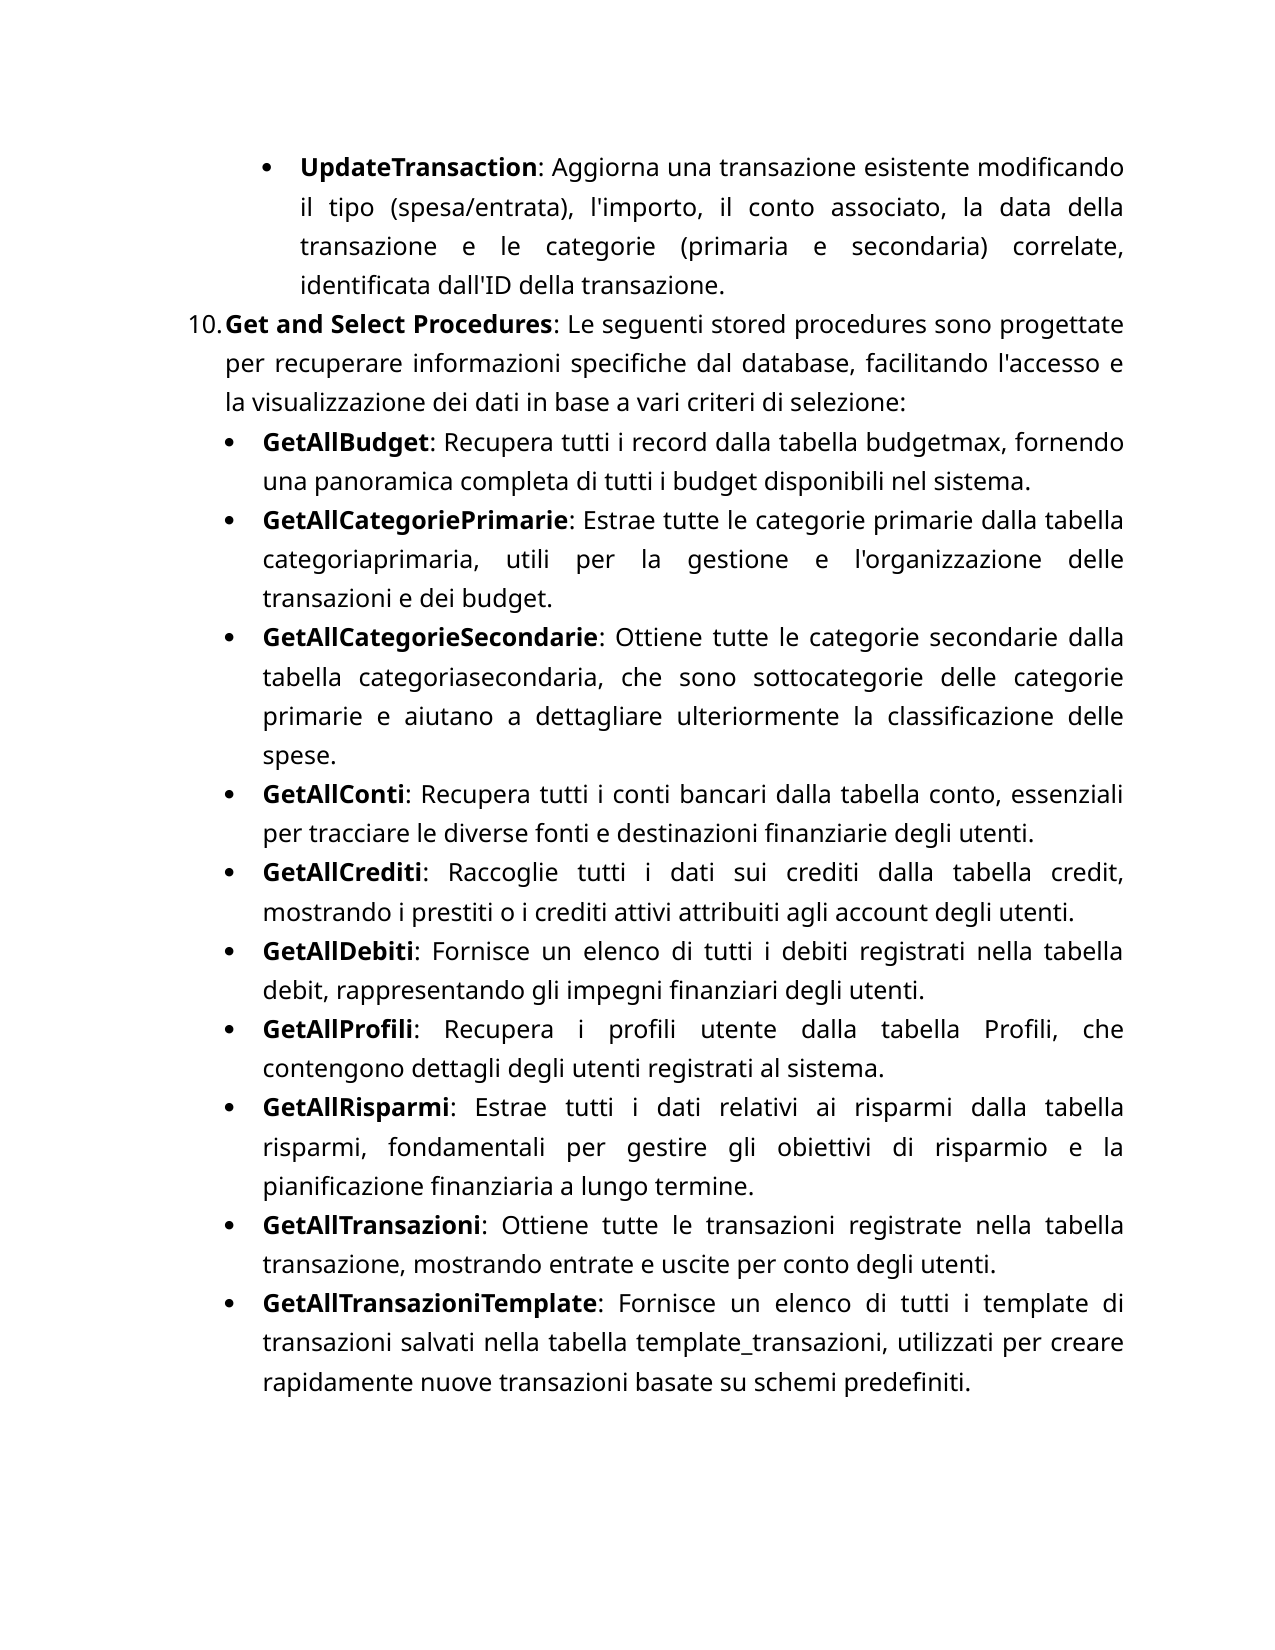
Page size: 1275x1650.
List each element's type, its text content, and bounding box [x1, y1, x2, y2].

list GetAllConti: Recupera tutti i conti bancari dalla tabella conto, essenziali per tracciare le diverse fonti e destinazioni finanziarie degli utenti. [225, 777, 1125, 850]
list GetAllTransazioniTemplate: Fornisce un elenco di tutti i template di transazioni salvati nella tabella template_transazioni, utilizzati per creare rapidamente nuove transazioni basate su schemi predefiniti. [225, 1286, 1125, 1398]
list GetAllCategoriePrimarie: Estrae tutte le categorie primarie dalla tabella categoriaprimaria, utili per la gestione e l'organizzazione delle transazioni e dei budget. [225, 502, 1125, 615]
list GetAllProfili: Recupera i profili utente dalla tabella Profili, che contengono dettagli degli utenti registrati al sistema. [225, 1012, 1125, 1085]
list Get and Select Procedures: Le seguenti stored procedures sono progettate per recuperare informazioni specifiche dal database, facilitando l'accesso e la visualizzazione dei dati in base a vari criteri di selezione: [187, 307, 1125, 419]
list GetAllBudget: Recupera tutti i record dalla tabella budgetmax, fornendo una panoramica completa di tutti i budget disponibili nel sistema. [225, 424, 1125, 497]
list UpdateTransaction: Aggiorna una transazione esistente modificando il tipo (spesa/entrata), l'importo, il conto associato, la data della transazione e le categorie (primaria e secondaria) correlate, identificata dall'ID della transazione. [262, 150, 1125, 302]
list GetAllTransazioni: Ottiene tutte le transazioni registrate nella tabella transazione, mostrando entrate e uscite per conto degli utenti. [225, 1207, 1125, 1281]
list GetAllRisparmi: Estrae tutti i dati relativi ai risparmi dalla tabella risparmi, fondamentali per gestire gli obiettivi di risparmio e la pianificazione finanziaria a lungo termine. [225, 1090, 1125, 1202]
list GetAllCategorieSecondarie: Ottiene tutte le categorie secondarie dalla tabella categoriasecondaria, che sono sottocategorie delle categorie primarie e aiutano a dettagliare ulteriormente la classificazione delle spese. [225, 620, 1125, 772]
list GetAllDebiti: Fornisce un elenco di tutti i debiti registrati nella tabella debit, rappresentando gli impegni finanziari degli utenti. [225, 933, 1125, 1007]
list GetAllCrediti: Raccoglie tutti i dati sui crediti dalla tabella credit, mostrando i prestiti o i crediti attivi attribuiti agli account degli utenti. [225, 855, 1125, 928]
